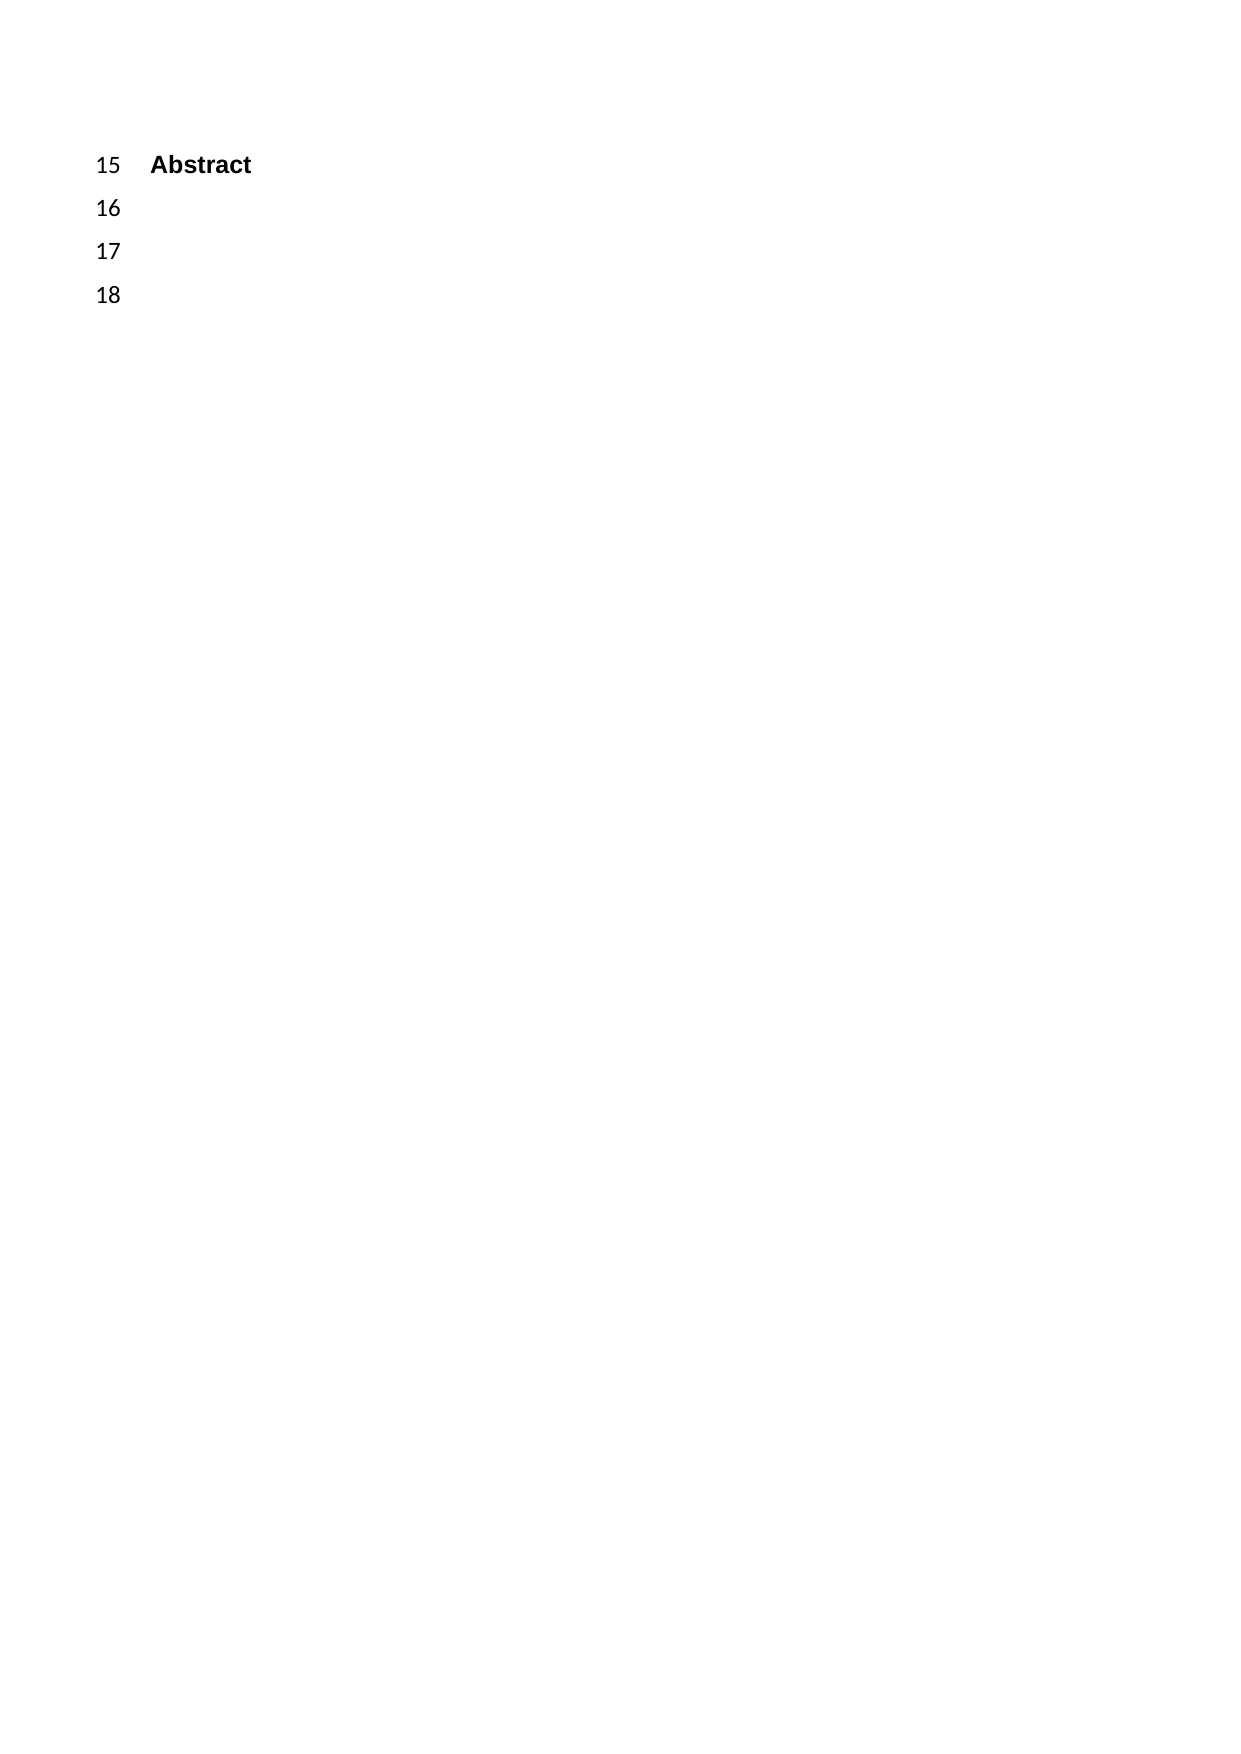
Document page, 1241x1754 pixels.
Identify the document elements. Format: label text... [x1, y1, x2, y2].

text Abstract [150, 150, 1090, 179]
